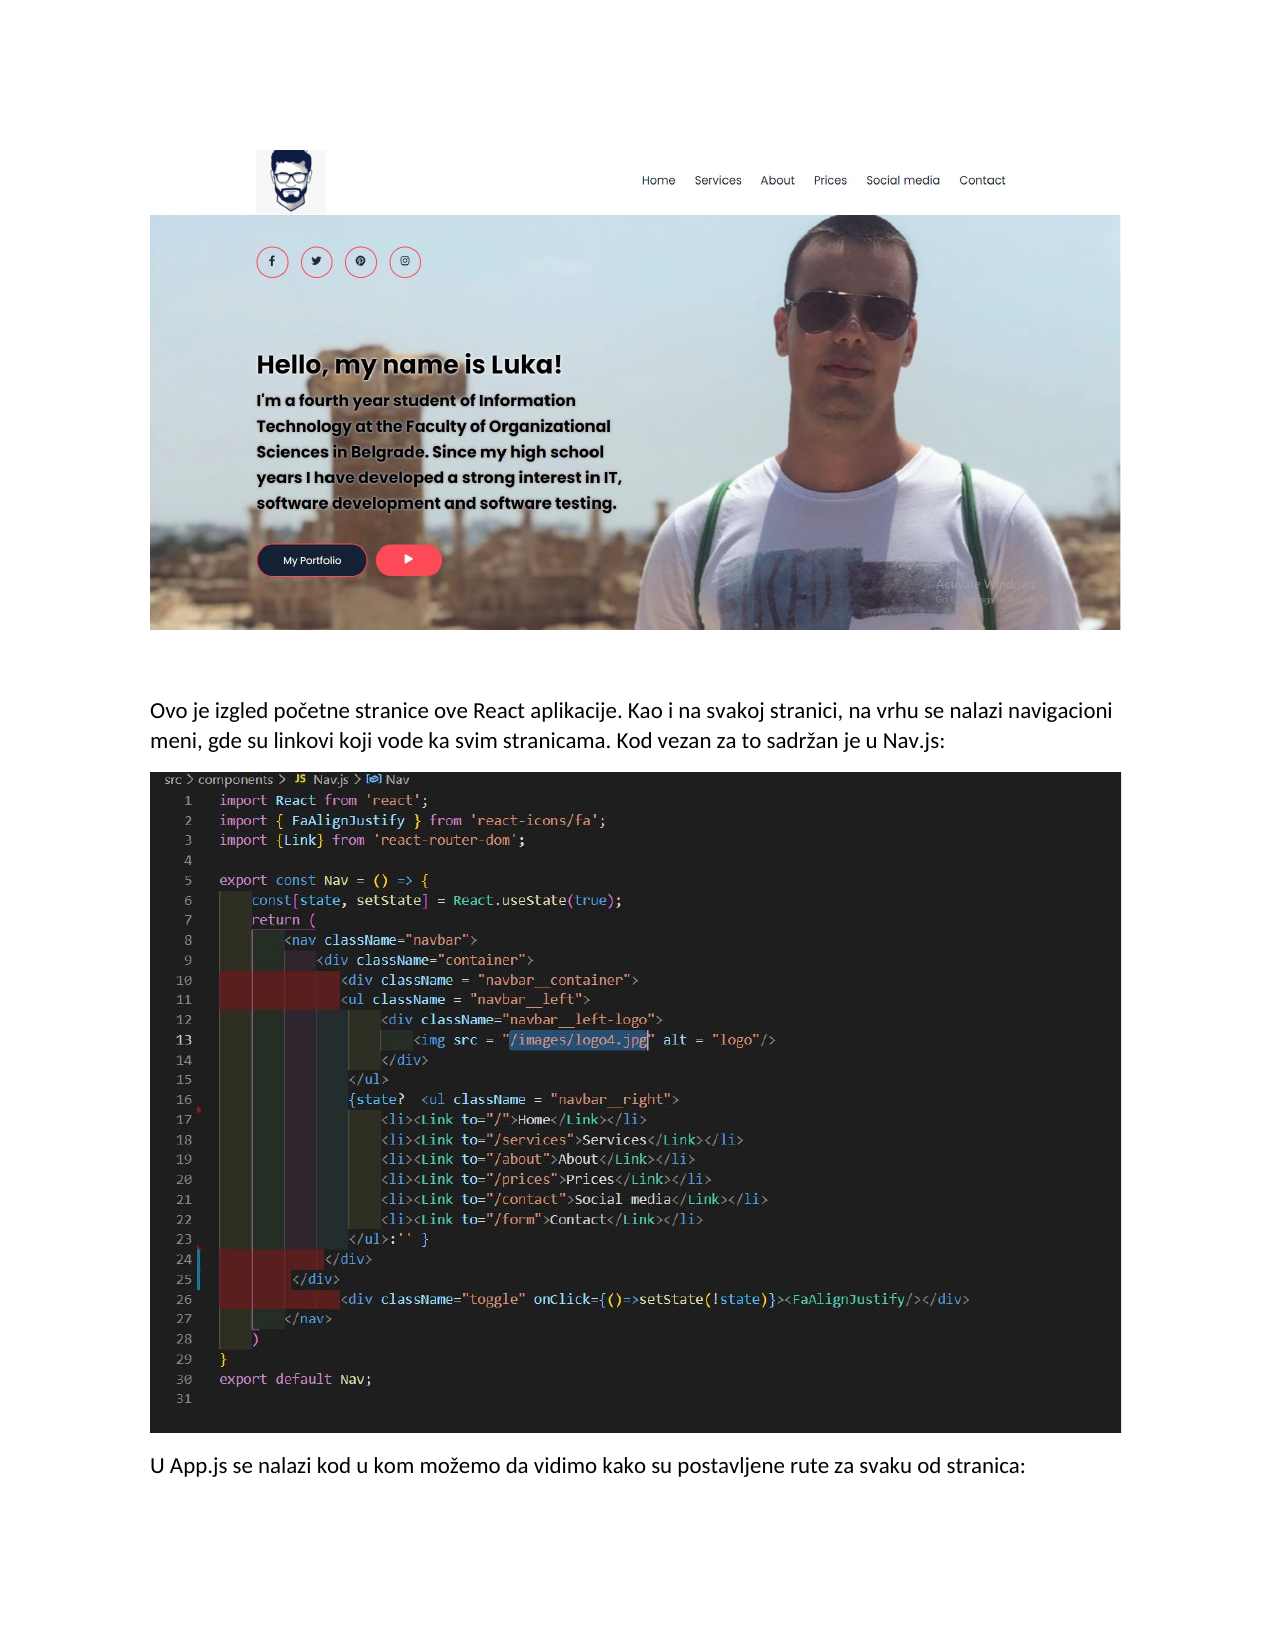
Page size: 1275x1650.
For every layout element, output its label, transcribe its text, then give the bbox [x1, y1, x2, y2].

text Ovo je izgled početne stranice ove React aplikacije. Kao i na svakoj stranici, na vrhu se nalazi navigacioni meni, gde su linkovi koji vode ka svim stranicama. Kod vezan za to sadržan je u Nav.js: [150, 696, 1125, 754]
picture [150, 772, 1122, 1433]
text U App.js se nalazi kod u kom možemo da vidimo kako su postavljene rute za svaku od stranica: [150, 1451, 1125, 1479]
picture [150, 150, 1121, 630]
